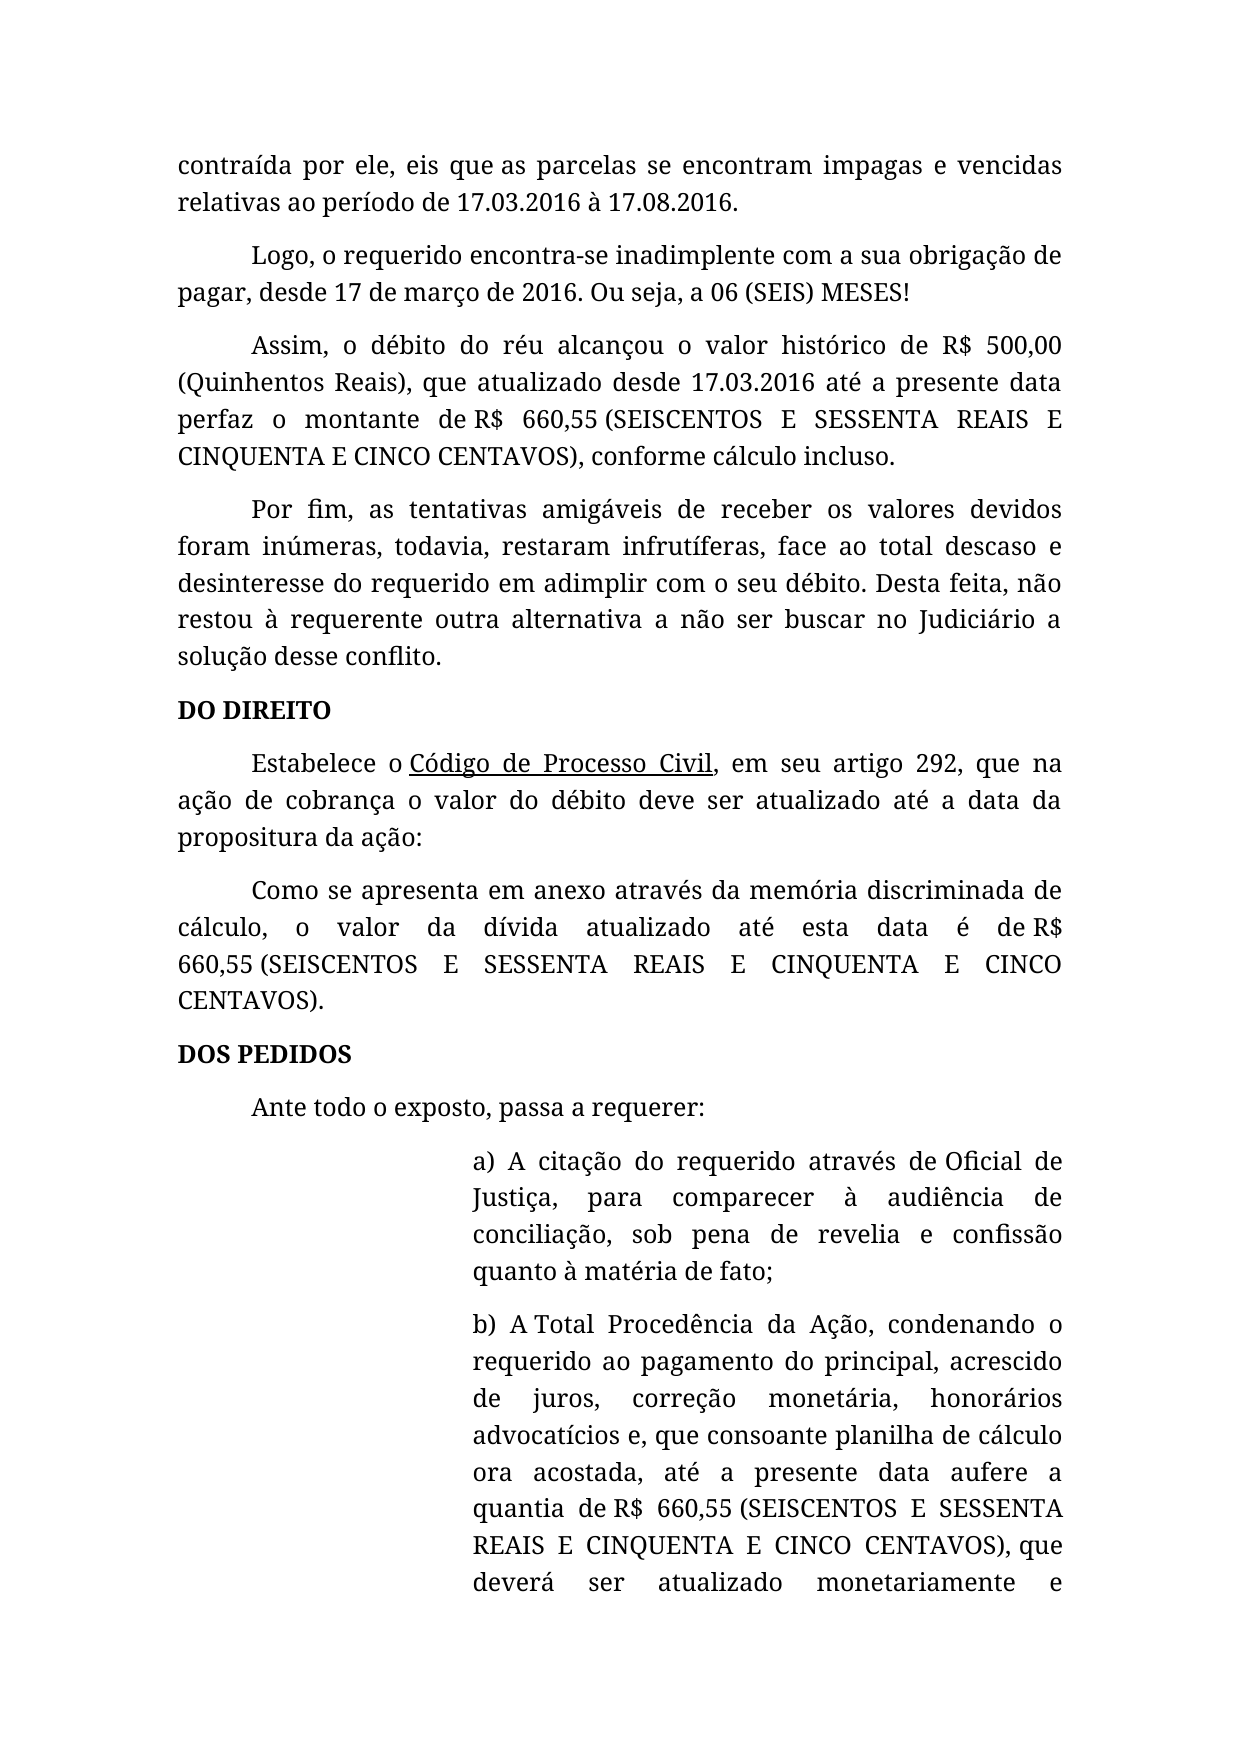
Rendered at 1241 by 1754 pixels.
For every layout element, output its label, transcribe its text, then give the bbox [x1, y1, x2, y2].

text DO DIREITO [177, 692, 1063, 726]
text Assim, o débito do réu alcançou o valor histórico de R$ 500,00 (Quinhentos Reais), que atualizado desde 17.03.2016 até a presente data perfaz o montante de R$ 660,55 (SEISCENTOS E SESSENTA REAIS E CINQUENTA E CINCO CENTAVOS), conforme cálculo incluso. [177, 328, 1063, 472]
text Logo, o requerido encontra-se inadimplente com a sua obrigação de pagar, desde 17 de março de 2016. Ou seja, a 06 (SEIS) MESES! [177, 238, 1063, 309]
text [472, 1307, 1063, 1598]
text Por fim, as tentativas amigáveis de receber os valores devidos foram inúmeras, todavia, restaram infrutíferas, face ao total descaso e desinteresse do requerido em adimplir com o seu débito. Desta feita, não restou à requerente outra alternativa a não ser buscar no Judiciário a solução desse conflito. [177, 492, 1063, 673]
text Estabelece o Código de Processo Civil, em seu artigo 292, que na ação de cobrança o valor do débito deve ser atualizado até a data da propositura da ação: [177, 746, 1063, 853]
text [177, 148, 1063, 218]
text DOS PEDIDOS [177, 1036, 1063, 1071]
text Ante todo o exposto, passa a requerer: [177, 1090, 1063, 1124]
text a) A citação do requerido através de Oficial de Justiça, para comparecer à audiência de conciliação, sob pena de revelia e confissão quanto à matéria de fato; [472, 1143, 1063, 1288]
text Como se apresenta em anexo através da memória discriminada de cálculo, o valor da dívida atualizado até esta data é de R$ 660,55 (SEISCENTOS E SESSENTA REAIS E CINQUENTA E CINCO CENTAVOS). [177, 873, 1063, 1017]
